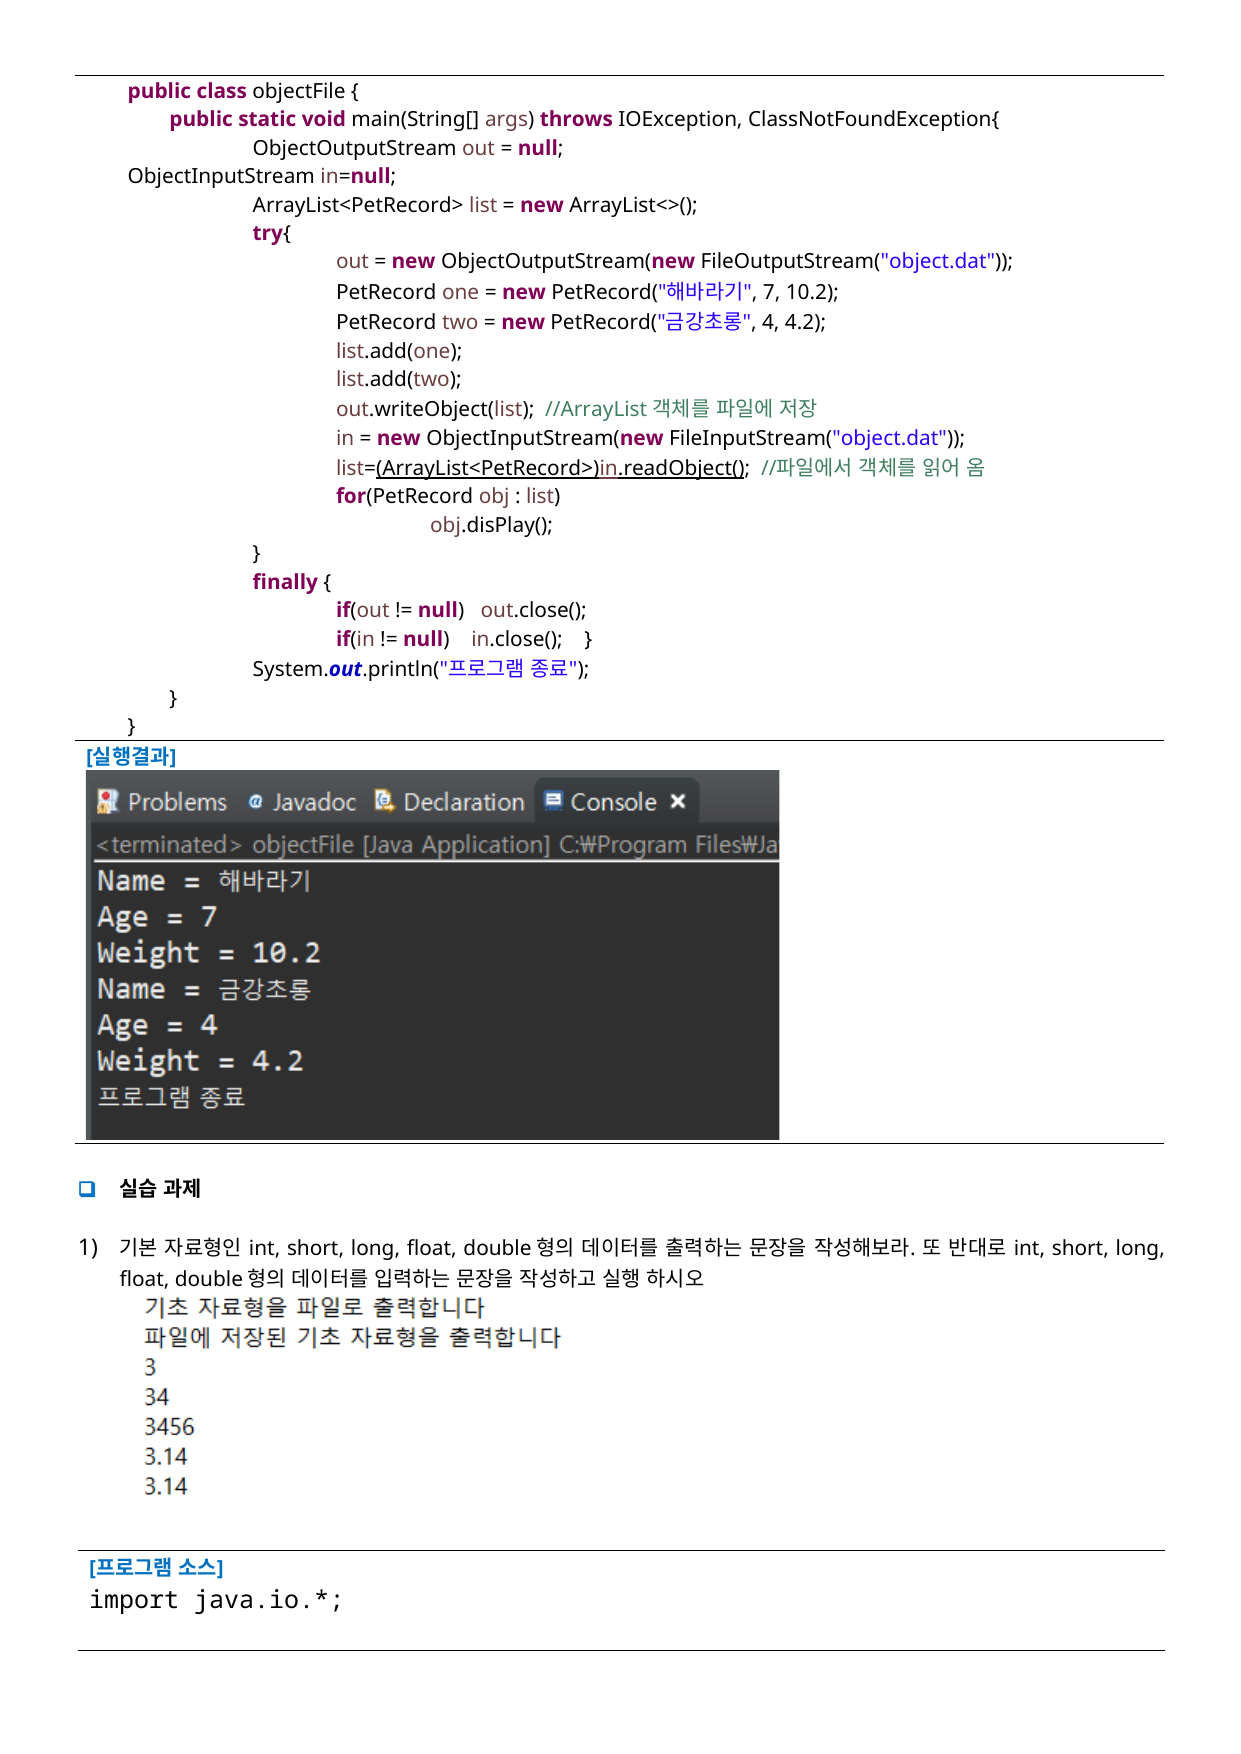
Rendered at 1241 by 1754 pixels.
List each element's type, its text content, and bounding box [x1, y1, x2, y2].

list 실습 과제 [78, 1173, 1165, 1203]
picture [85, 770, 780, 1140]
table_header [78, 1551, 1165, 1650]
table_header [75, 76, 1164, 739]
table_cell [실행결과] [75, 741, 1164, 1143]
list 기본 자료형인 int, short, long, float, double형의 데이터를 출력하는 문장을 작성해보라. 또 반대로 int, short, long, float, double형의 데이터를 입력하는 문장을 작성하고 실행 하시오 [78, 1231, 1165, 1293]
picture [137, 1292, 570, 1506]
